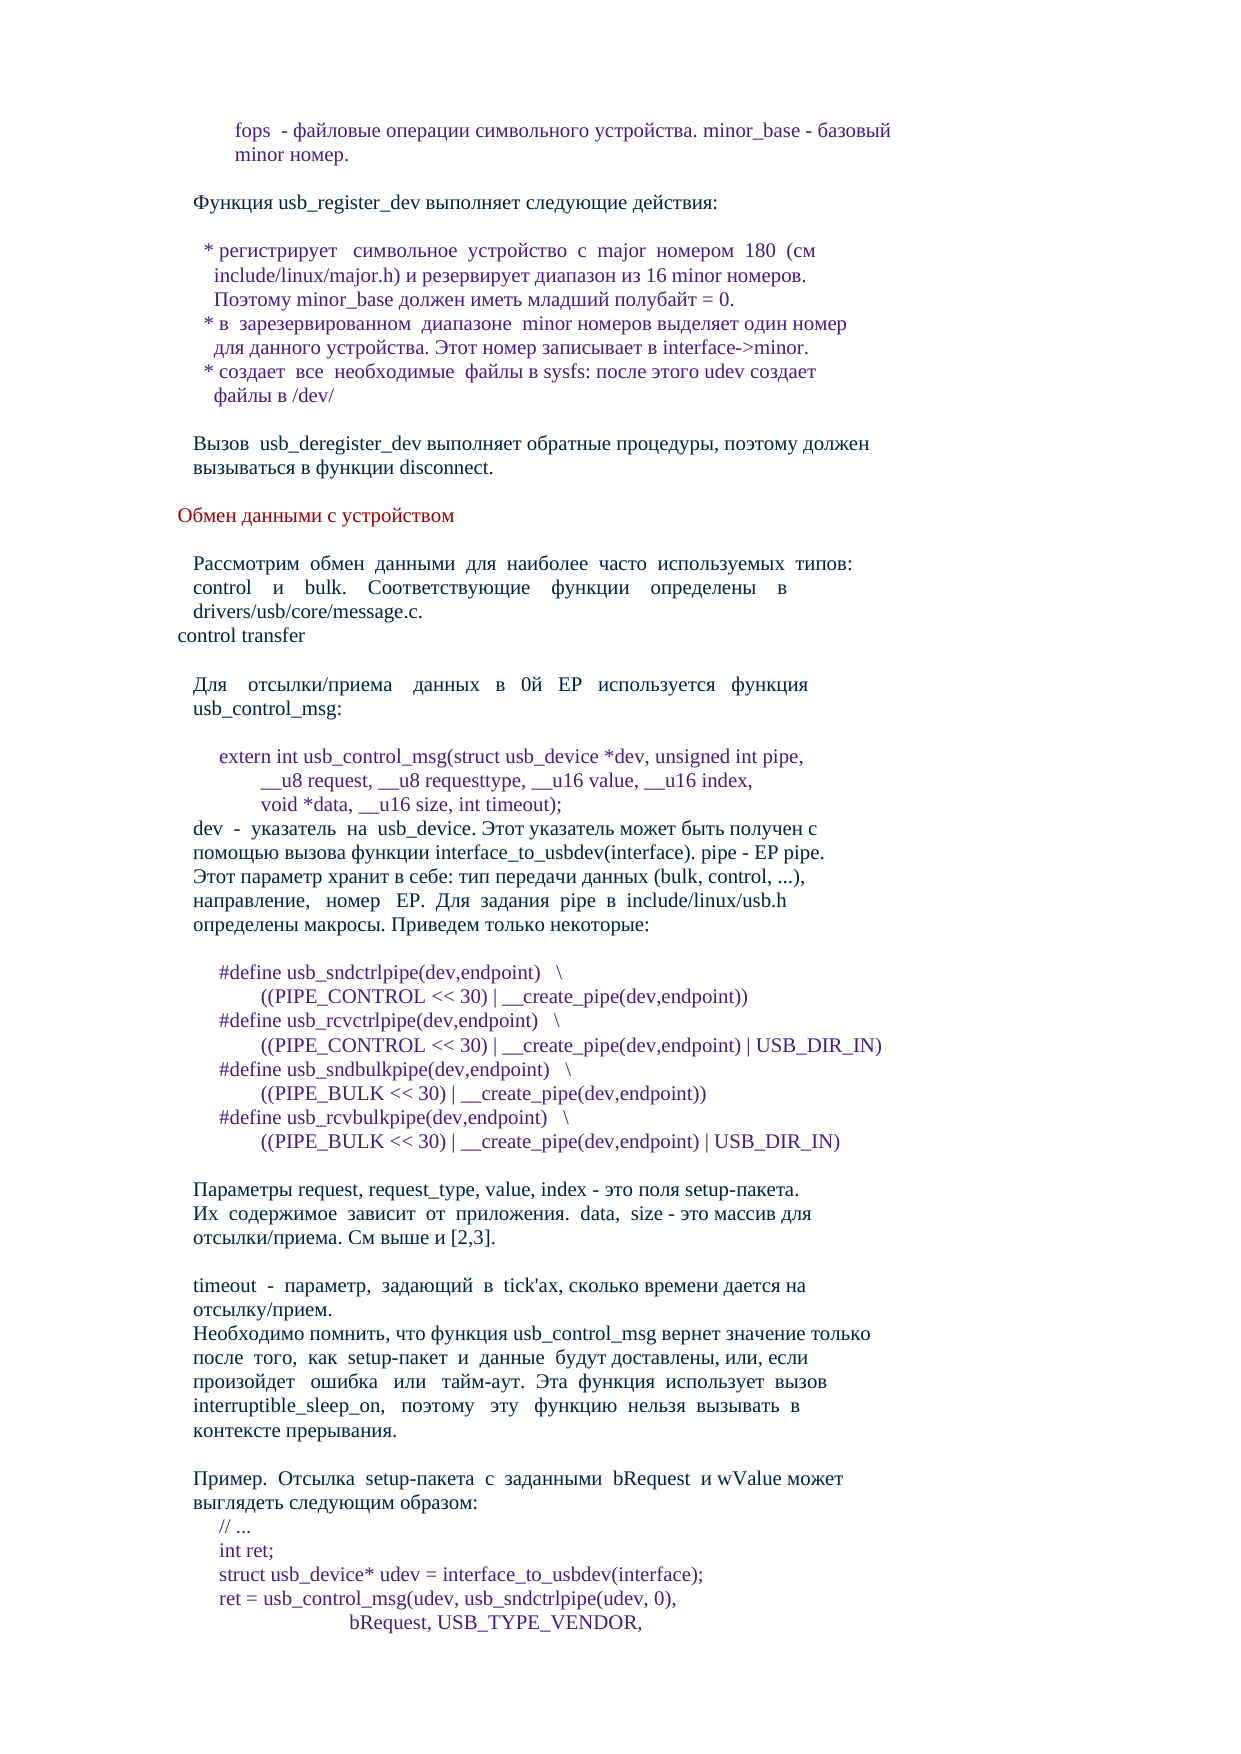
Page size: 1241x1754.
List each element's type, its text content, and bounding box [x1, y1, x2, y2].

text int ret; [177, 1538, 1152, 1562]
text Для отсылки/приема данных в 0й EP используется функция [177, 672, 1152, 696]
text контексте прерывания. [177, 1417, 1152, 1442]
text Пример. Отсылка setup-пакета с заданными bRequest и wValue может [177, 1466, 1152, 1490]
text control и bulk. Соответствующие функции определены в [177, 575, 1152, 599]
text interruptible_sleep_on, поэтому эту функцию нельзя вызывать в [177, 1393, 1152, 1417]
text usb_control_msg: [177, 696, 1152, 720]
text направление, номер EP. Для задания pipe в include/linux/usb.h [177, 888, 1152, 912]
text помощью вызова функции interface_to_usbdev(interface). pipe - EP pipe. [177, 840, 1152, 864]
text ((PIPE_BULK << 30) | __create_pipe(dev,endpoint) | USB_DIR_IN) [177, 1129, 1152, 1153]
text struct usb_device* udev = interface_to_usbdev(interface); [177, 1562, 1152, 1586]
text __u8 request, __u8 requesttype, __u16 value, __u16 index, [177, 768, 1152, 792]
text выглядеть следующим образом: [177, 1490, 1152, 1514]
text ((PIPE_BULK << 30) | __create_pipe(dev,endpoint)) [177, 1081, 1152, 1105]
text #define usb_sndctrlpipe(dev,endpoint) \ [177, 960, 1152, 984]
text drivers/usb/core/message.c. [177, 599, 1152, 623]
text #define usb_rcvbulkpipe(dev,endpoint) \ [177, 1105, 1152, 1129]
text произойдет ошибка или тайм-аут. Эта функция использует вызов [177, 1369, 1152, 1393]
text #define usb_sndbulkpipe(dev,endpoint) \ [177, 1057, 1152, 1081]
text ((PIPE_CONTROL << 30) | __create_pipe(dev,endpoint)) [177, 984, 1152, 1008]
text после того, как setup-пакет и данные будут доставлены, или, если [177, 1345, 1152, 1369]
text control transfer [177, 623, 1152, 647]
text * в зарезервированном диапазоне minor номеров выделяет один номер [177, 311, 1152, 335]
text minor номер. [177, 142, 1152, 166]
text отсылку/прием. [177, 1297, 1152, 1321]
text extern int usb_control_msg(struct usb_device *dev, unsigned int pipe, [177, 744, 1152, 768]
text void *data, __u16 size, int timeout); [177, 792, 1152, 816]
text Функция usb_register_dev выполняет следующие действия: [177, 190, 1152, 214]
text вызываться в функции disconnect. [177, 455, 1152, 479]
text fops - файловые операции символьного устройства. minor_base - базовый [177, 118, 1152, 142]
text include/linux/major.h) и резервирует диапазон из 16 minor номеров. [177, 262, 1152, 287]
text определены макросы. Приведем только некоторые: [177, 912, 1152, 936]
text Обмен данными с устройством [177, 503, 1152, 527]
text Их содержимое зависит от приложения. data, size - это массив для [177, 1201, 1152, 1225]
text // ... [177, 1514, 1152, 1538]
text timeout - параметр, задающий в tick'ах, сколько времени дается на [177, 1273, 1152, 1297]
text Этот параметр хранит в себе: тип передачи данных (bulk, control, ...), [177, 864, 1152, 888]
text Рассмотрим обмен данными для наиболее часто используемых типов: [177, 551, 1152, 575]
text ret = usb_control_msg(udev, usb_sndctrlpipe(udev, 0), [177, 1586, 1152, 1610]
text Вызов usb_deregister_dev выполняет обратные процедуры, поэтому должен [177, 431, 1152, 455]
text ((PIPE_CONTROL << 30) | __create_pipe(dev,endpoint) | USB_DIR_IN) [177, 1032, 1152, 1057]
text bRequest, USB_TYPE_VENDOR, [177, 1610, 1152, 1634]
text отсылки/приема. См выше и [2,3]. [177, 1225, 1152, 1249]
text dev - указатель на usb_device. Этот указатель может быть получен с [177, 816, 1152, 840]
text * регистрирует символьное устройство с major номером 180 (см [177, 238, 1152, 262]
text для данного устройства. Этот номер записывает в interface->minor. [177, 335, 1152, 359]
text Необходимо помнить, что функция usb_control_msg вернет значение только [177, 1321, 1152, 1345]
text * создает все необходимые файлы в sysfs: после этого udev создает [177, 359, 1152, 383]
text Поэтому minor_base должен иметь младший полубайт = 0. [177, 287, 1152, 311]
text #define usb_rcvctrlpipe(dev,endpoint) \ [177, 1008, 1152, 1032]
text файлы в /dev/ [177, 383, 1152, 407]
text Параметры request, request_type, value, index - это поля setup-пакета. [177, 1177, 1152, 1201]
